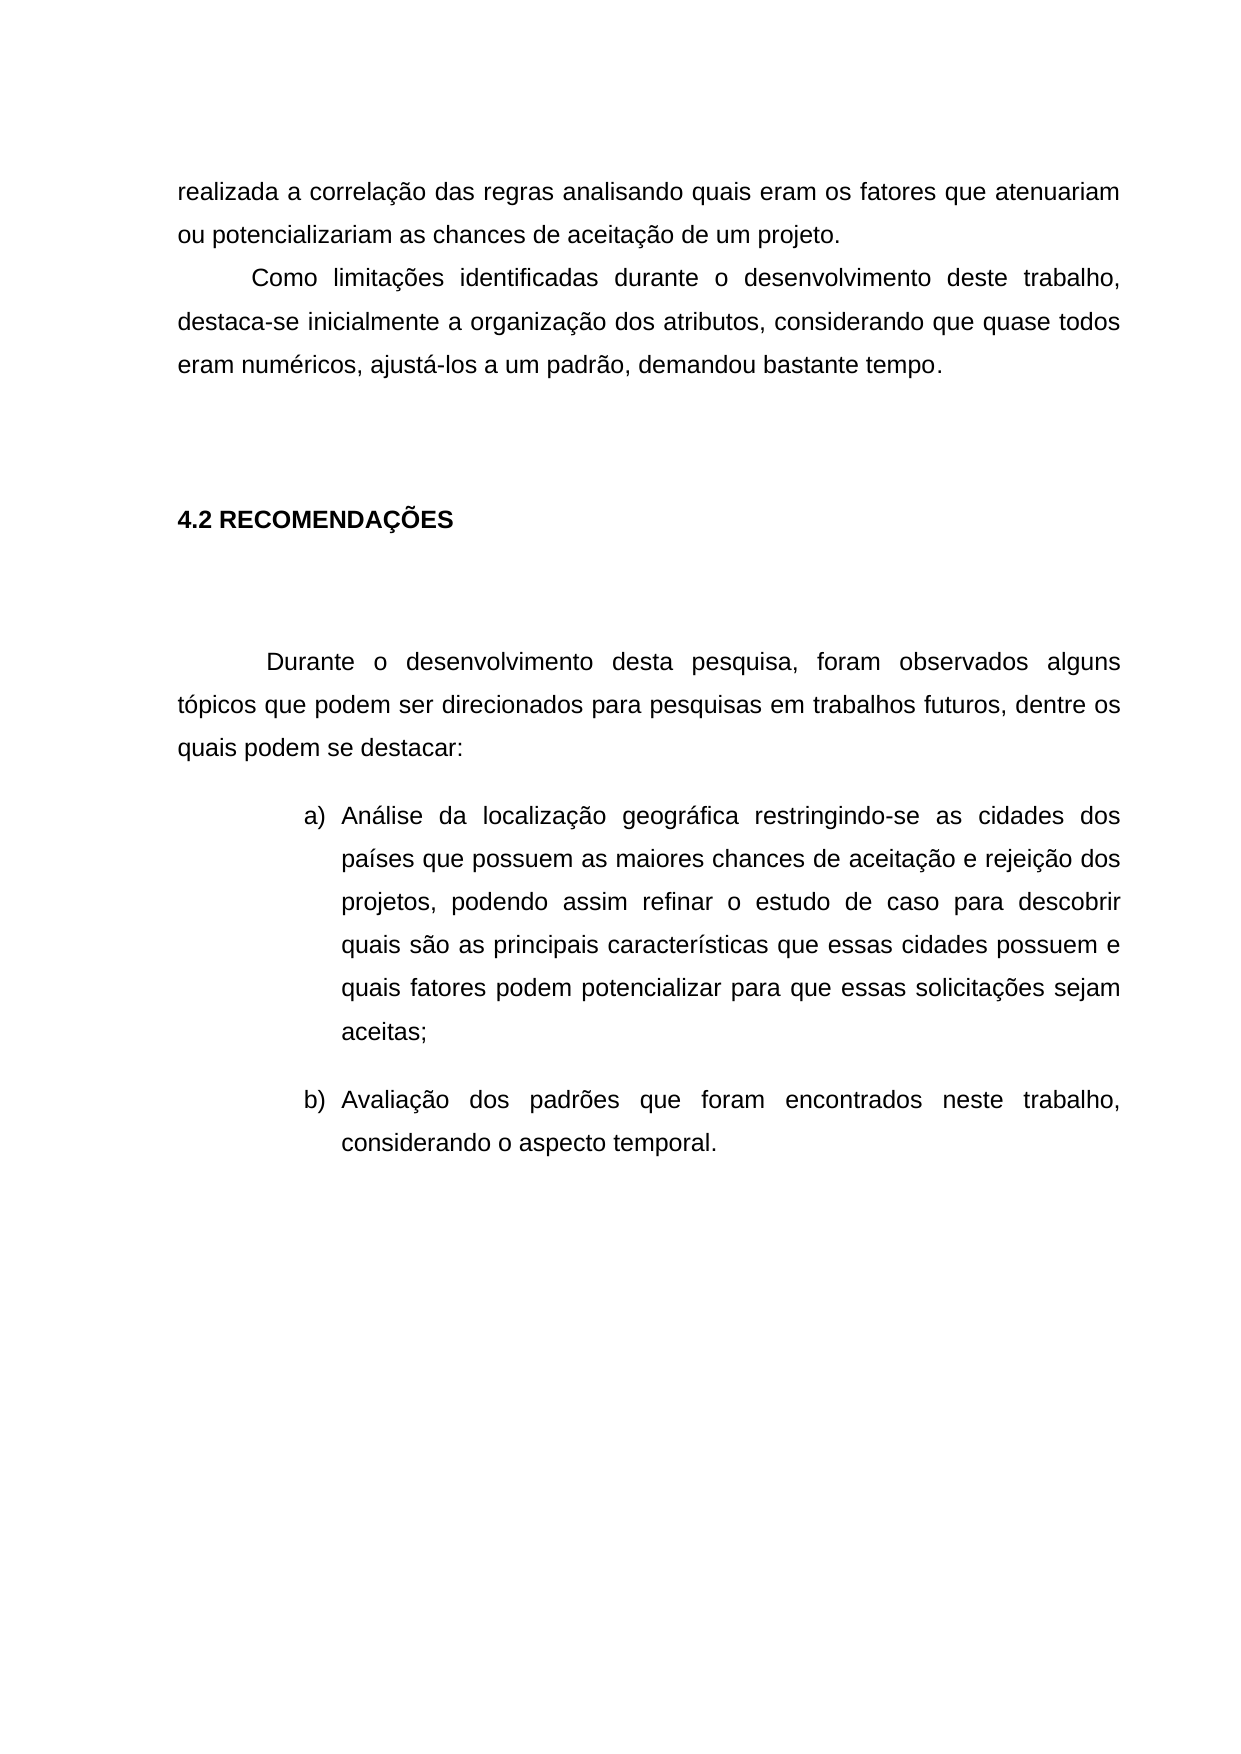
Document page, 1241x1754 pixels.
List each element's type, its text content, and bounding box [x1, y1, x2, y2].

text Durante o desenvolvimento desta pesquisa, foram observados alguns tópicos que podem ser direcionados para pesquisas em trabalhos futuros, dentre os quais podem se destacar: [177, 647, 1122, 762]
text Como limitações identificadas durante o desenvolvimento deste trabalho, destaca-se inicialmente a organização dos atributos, considerando que quase todos eram numéricos, ajustá-los a um padrão, demandou bastante tempo. [177, 263, 1122, 378]
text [177, 177, 1122, 249]
list Avaliação dos padrões que foram encontrados neste trabalho, considerando o aspecto temporal. [303, 1085, 1122, 1157]
subtitle 4.2 RECOMENDAÇÕES [177, 505, 1122, 534]
list Análise da localização geográfica restringindo-se as cidades dos países que possuem as maiores chances de aceitação e rejeição dos projetos, podendo assim refinar o estudo de caso para descobrir quais são as principais características que essas cidades possuem e quais fatores podem potencializar para que essas solicitações sejam aceitas; [303, 801, 1122, 1045]
